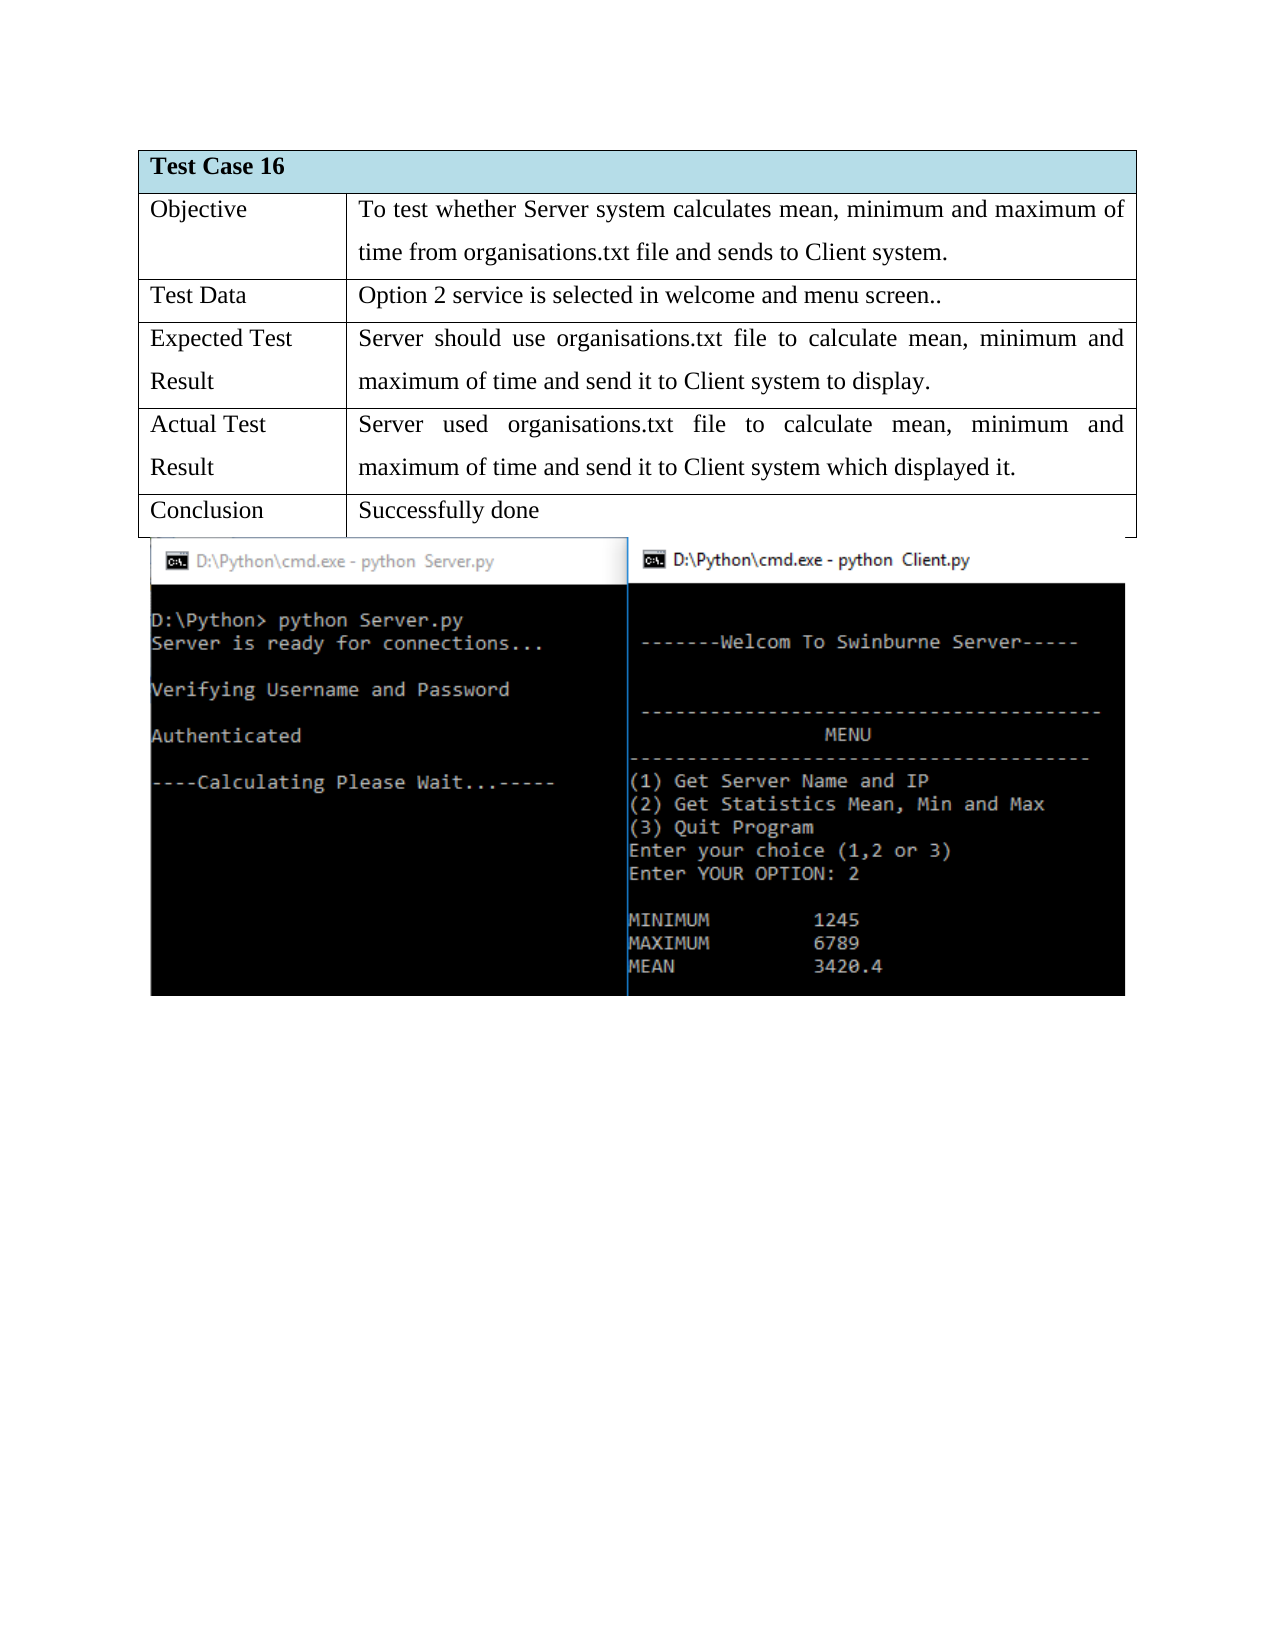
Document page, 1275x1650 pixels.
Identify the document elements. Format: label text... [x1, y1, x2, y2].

table_cell Server should use organisations.txt file to calculate mean, minimum and maximum of time and send it to Client system to display. [347, 323, 1136, 408]
table_cell Conclusion [139, 495, 346, 537]
picture [150, 537, 1125, 996]
table_cell Server used organisations.txt file to calculate mean, minimum and maximum of time and send it to Client system which displayed it. [347, 409, 1136, 494]
table_cell Expected Test Result [139, 323, 346, 408]
table_cell Objective [139, 194, 346, 279]
table_cell Option 2 service is selected in welcome and menu screen.. [347, 280, 1136, 322]
table_cell Test Data [139, 280, 346, 322]
table_cell Successfully done [347, 495, 1136, 537]
table_cell Actual Test Result [139, 409, 346, 494]
table_cell To test whether Server system calculates mean, minimum and maximum of time from organisations.txt file and sends to Client system. [347, 194, 1136, 279]
table_header Test Case 16 [139, 151, 1136, 193]
